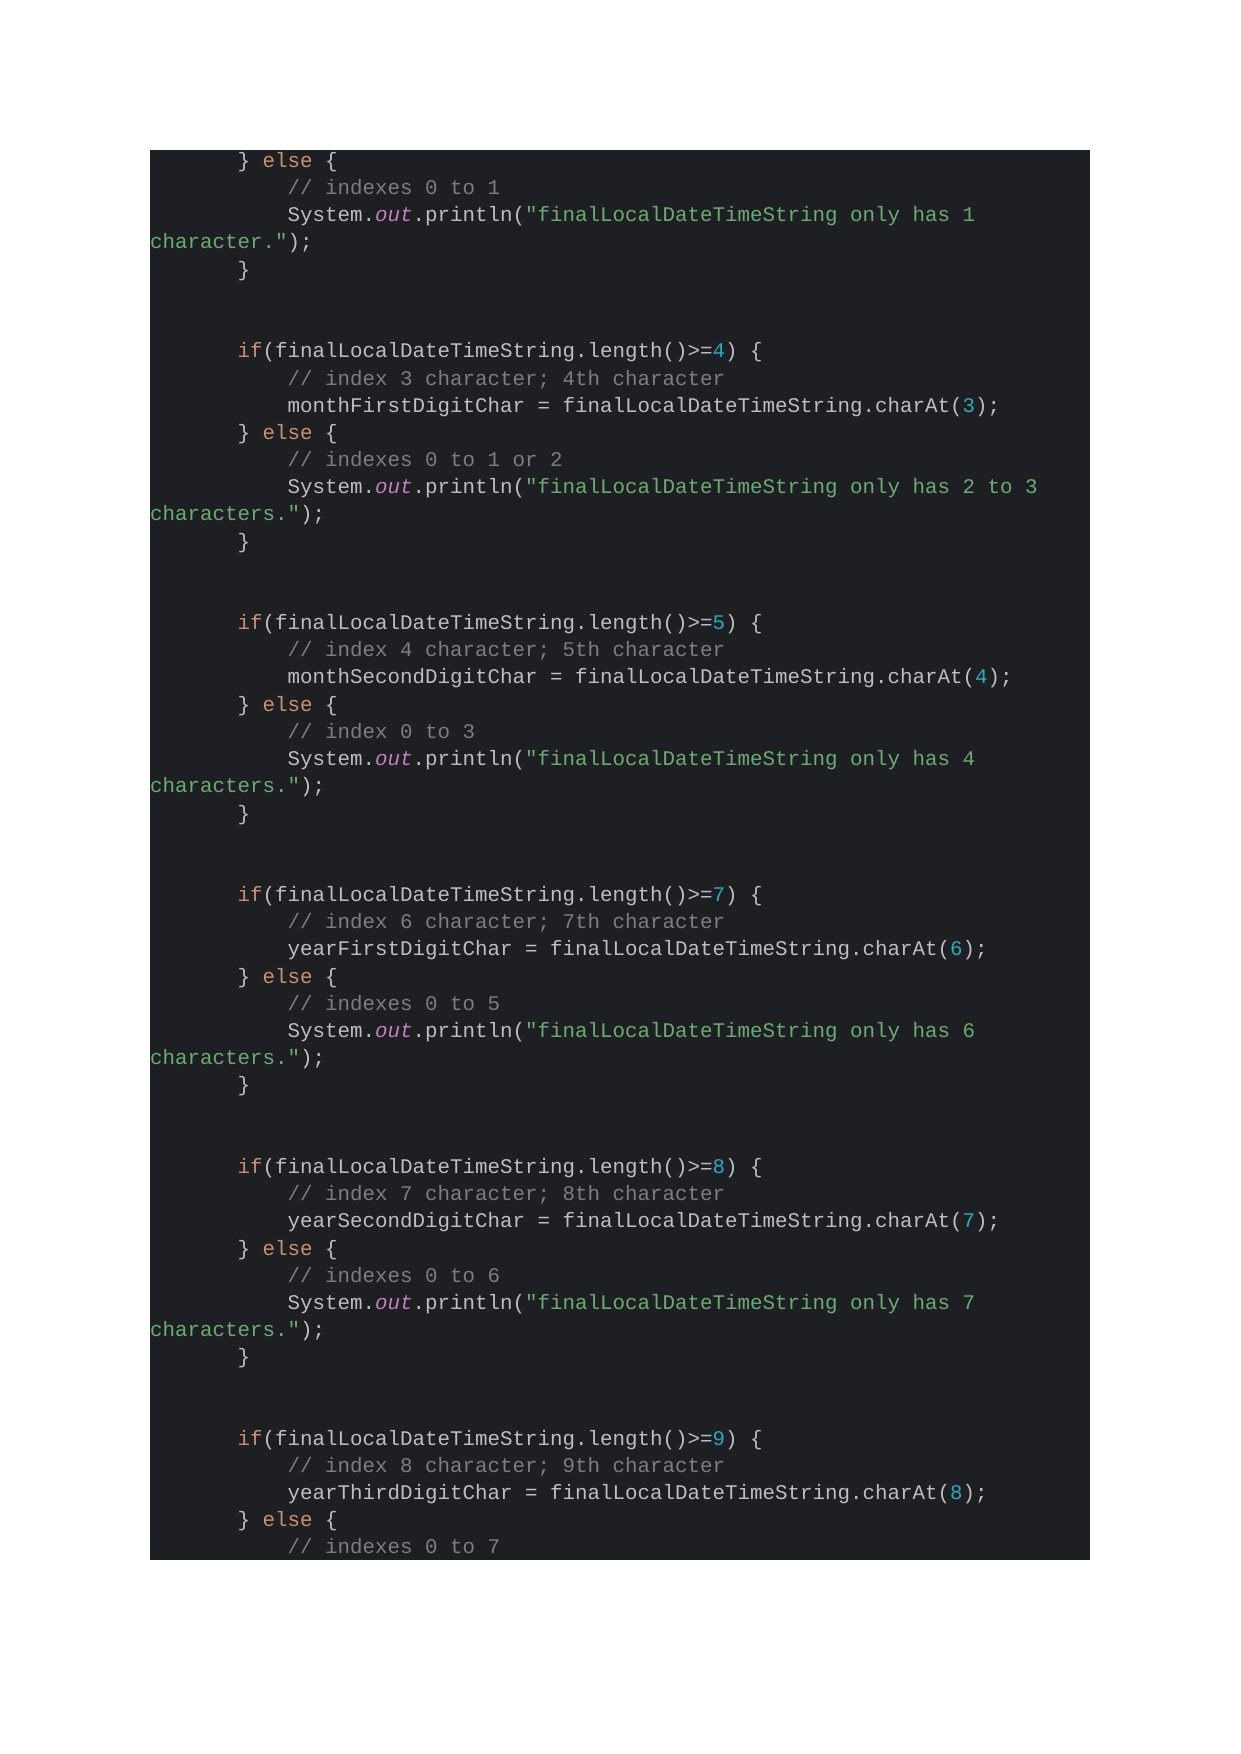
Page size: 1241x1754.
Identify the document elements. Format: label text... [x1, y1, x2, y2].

text yearThirdDigitChar = finalLocalDateTimeString.charAt(8); [150, 1482, 1090, 1506]
text } else { [150, 694, 1090, 717]
text yearFirstDigitChar = finalLocalDateTimeString.charAt(6); [150, 938, 1090, 962]
text } else { [150, 150, 1090, 174]
text System.out.println("finalLocalDateTimeString only has 2 to 3 characters."); [150, 476, 1090, 527]
text System.out.println("finalLocalDateTimeString only has 4 characters."); [150, 748, 1090, 799]
text System.out.println("finalLocalDateTimeString only has 7 characters."); [150, 1292, 1090, 1343]
text monthSecondDigitChar = finalLocalDateTimeString.charAt(4); [150, 667, 1090, 690]
text } else { [150, 1237, 1090, 1261]
text } [150, 259, 1090, 282]
text } [150, 1346, 1090, 1370]
text // indexes 0 to 7 [150, 1537, 1090, 1560]
text } else { [150, 966, 1090, 989]
text if(finalLocalDateTimeString.length()>=4) { [150, 340, 1090, 364]
text // index 4 character; 5th character [150, 639, 1090, 663]
text } [150, 531, 1090, 554]
text if(finalLocalDateTimeString.length()>=7) { [150, 884, 1090, 908]
text // index 0 to 3 [150, 721, 1090, 744]
text // indexes 0 to 1 [150, 177, 1090, 201]
text yearSecondDigitChar = finalLocalDateTimeString.charAt(7); [150, 1210, 1090, 1234]
text // indexes 0 to 6 [150, 1265, 1090, 1288]
text // index 6 character; 7th character [150, 911, 1090, 935]
text if(finalLocalDateTimeString.length()>=5) { [150, 612, 1090, 636]
text } [150, 1074, 1090, 1098]
text if(finalLocalDateTimeString.length()>=9) { [150, 1428, 1090, 1451]
text monthFirstDigitChar = finalLocalDateTimeString.charAt(3); [150, 395, 1090, 418]
text if(finalLocalDateTimeString.length()>=8) { [150, 1156, 1090, 1179]
text } [150, 802, 1090, 826]
text System.out.println("finalLocalDateTimeString only has 1 character."); [150, 204, 1090, 255]
text // index 7 character; 8th character [150, 1183, 1090, 1207]
text } else { [150, 1509, 1090, 1533]
text // index 3 character; 4th character [150, 367, 1090, 391]
text System.out.println("finalLocalDateTimeString only has 6 characters."); [150, 1020, 1090, 1071]
text } else { [150, 422, 1090, 446]
text // index 8 character; 9th character [150, 1455, 1090, 1479]
text // indexes 0 to 1 or 2 [150, 449, 1090, 473]
text // indexes 0 to 5 [150, 993, 1090, 1016]
